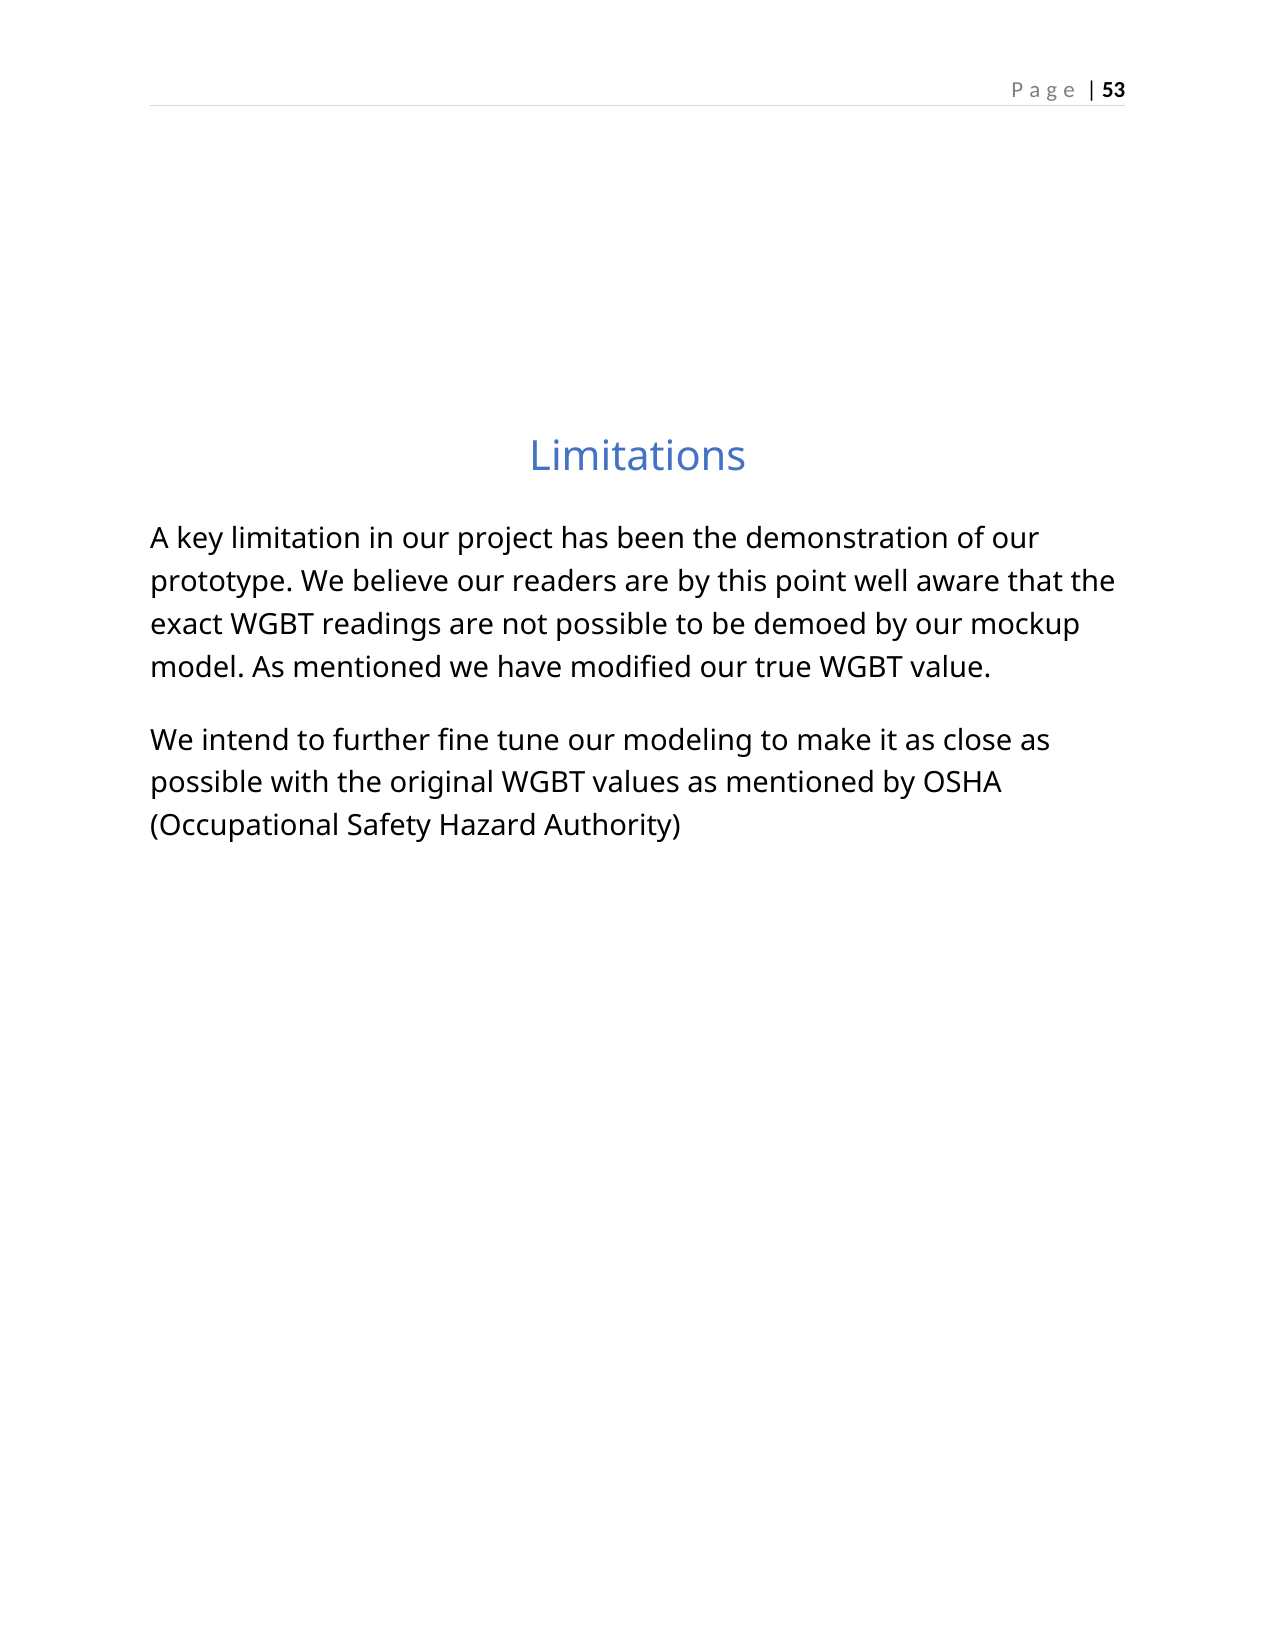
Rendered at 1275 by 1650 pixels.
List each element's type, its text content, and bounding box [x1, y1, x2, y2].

text We intend to further fine tune our modeling to make it as close as possible with the original WGBT values as mentioned by OSHA (Occupational Safety Hazard Authority) [150, 719, 1125, 844]
text A key limitation in our project has been the demonstration of our prototype. We believe our readers are by this point well aware that the exact WGBT readings are not possible to be demoed by our mockup model. As mentioned we have modified our true WGBT value. [150, 517, 1125, 686]
subtitle Limitations [150, 426, 1125, 483]
